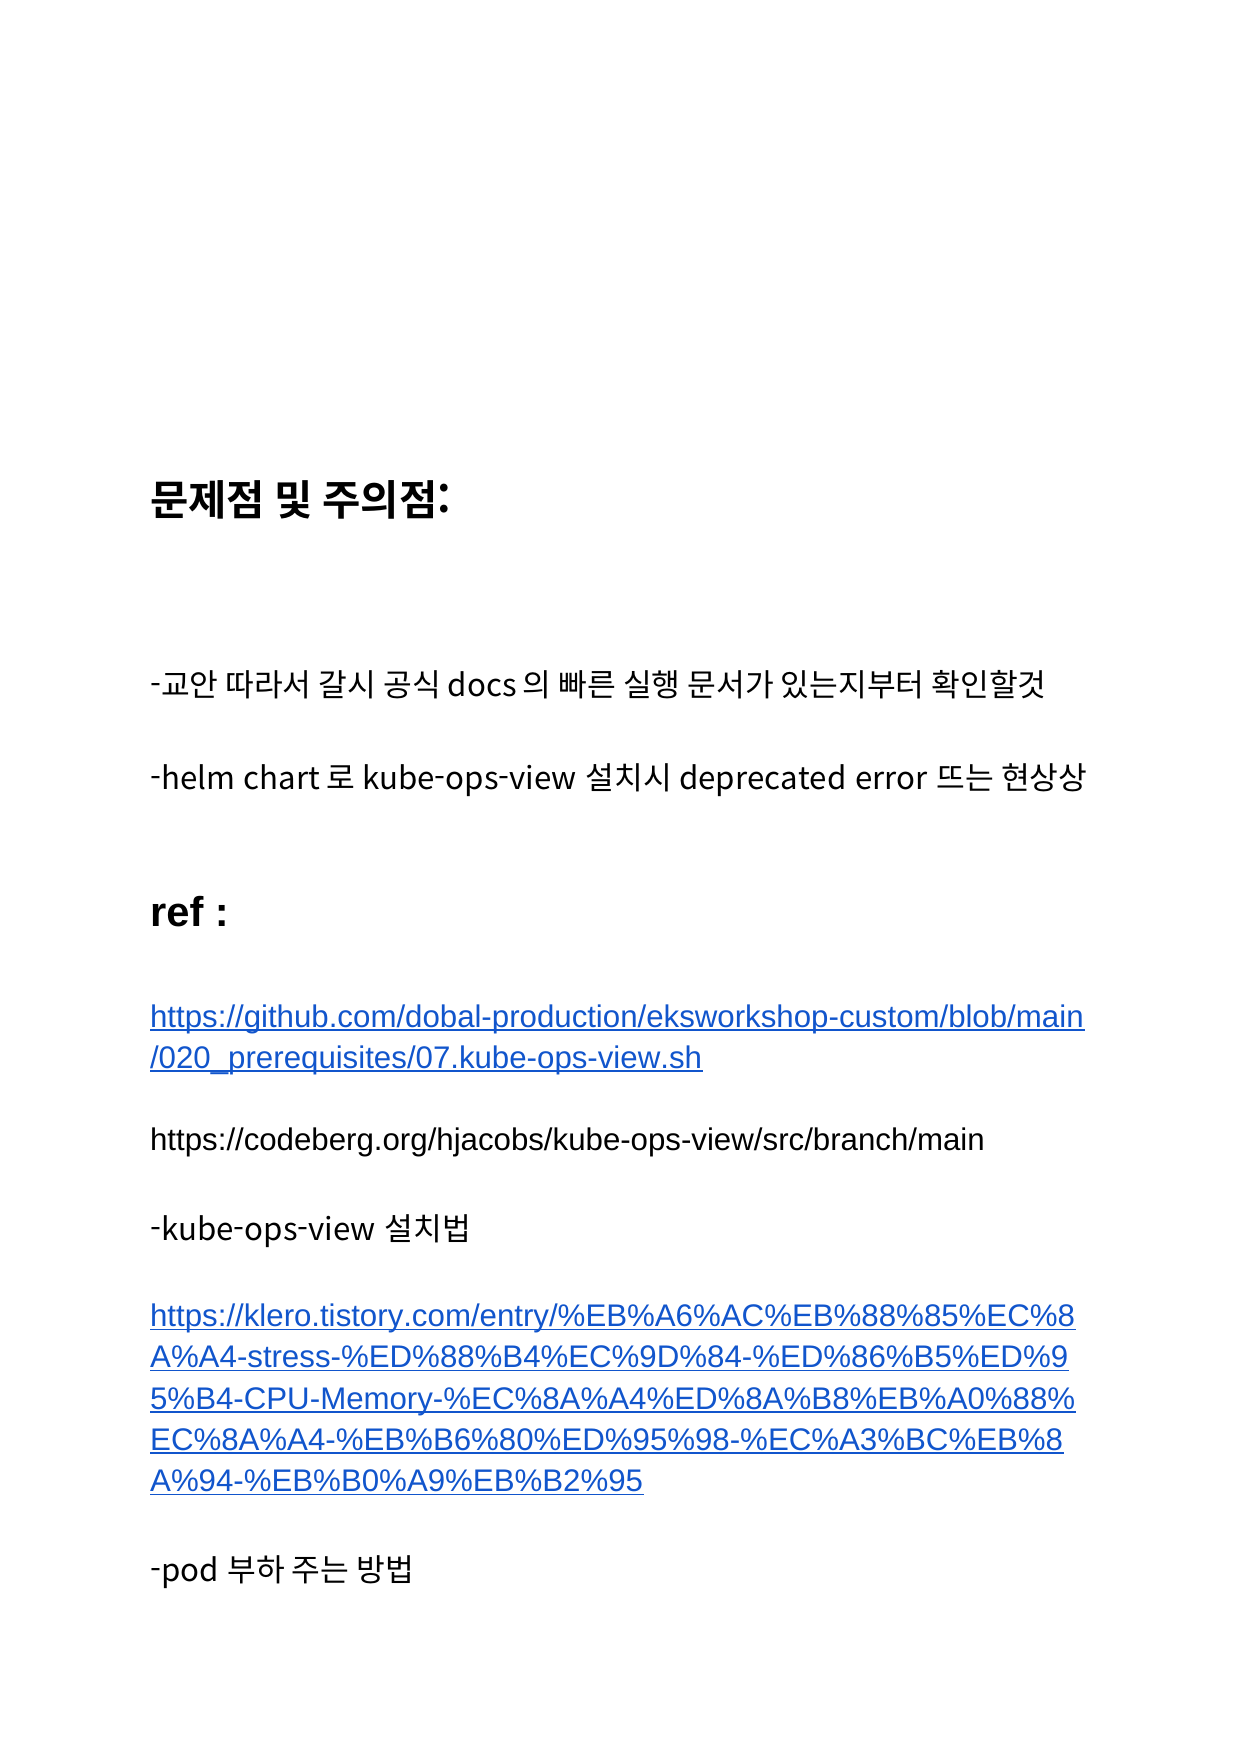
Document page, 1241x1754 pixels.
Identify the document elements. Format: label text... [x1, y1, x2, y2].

text https://github.com/dobal-production/eksworkshop-custom/blob/main/020_prerequisites/07.kube-ops-view.sh [150, 998, 1090, 1075]
text -pod 부하 주는 방법 [150, 1545, 1090, 1590]
text ref : [150, 887, 1090, 935]
text https://codeberg.org/hjacobs/kube-ops-view/src/branch/main [150, 1121, 1090, 1157]
text -kube-ops-view 설치법 [150, 1204, 1090, 1249]
text -교안 따라서 갈시 공식 docs의 빠른 실행 문서가 있는지부터 확인할것 [150, 660, 1090, 705]
text 문제점 및 주의점: [150, 467, 1090, 527]
text -helm chart로 kube-ops-view 설치시 deprecated error 뜨는 현상상 [150, 753, 1090, 798]
text https://klero.tistory.com/entry/%EB%A6%AC%EB%88%85%EC%8A%A4-stress-%ED%88%B4%EC%9D%84-%ED%86%B5%ED%95%B4-CPU-Memory-%EC%8A%A4%ED%8A%B8%EB%A0%88%EC%8A%A4-%EB%B6%80%ED%95%98-%EC%A3%BC%EB%8A%94-%EB%B0%A9%EB%B2%95 [150, 1297, 1090, 1498]
